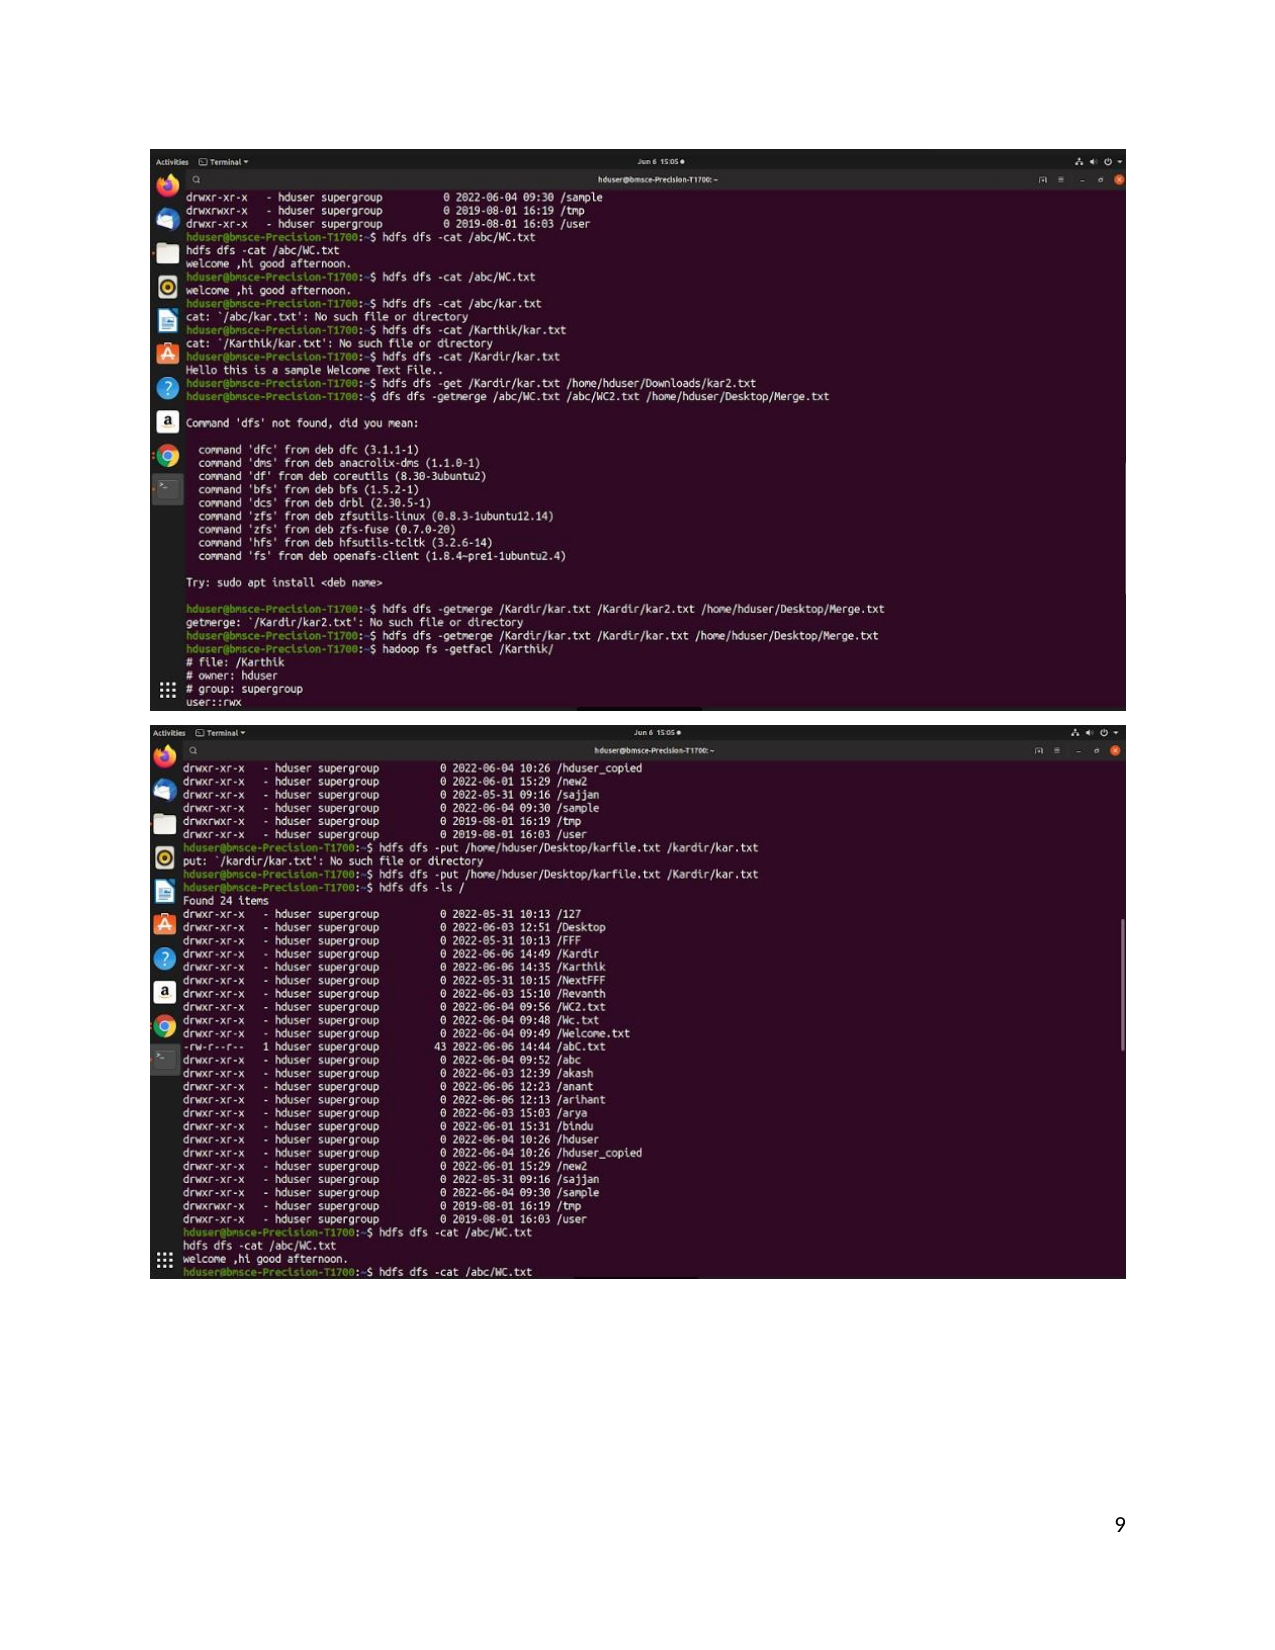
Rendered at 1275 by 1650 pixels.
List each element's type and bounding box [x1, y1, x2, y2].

picture [150, 149, 1126, 711]
picture [150, 725, 1126, 1279]
